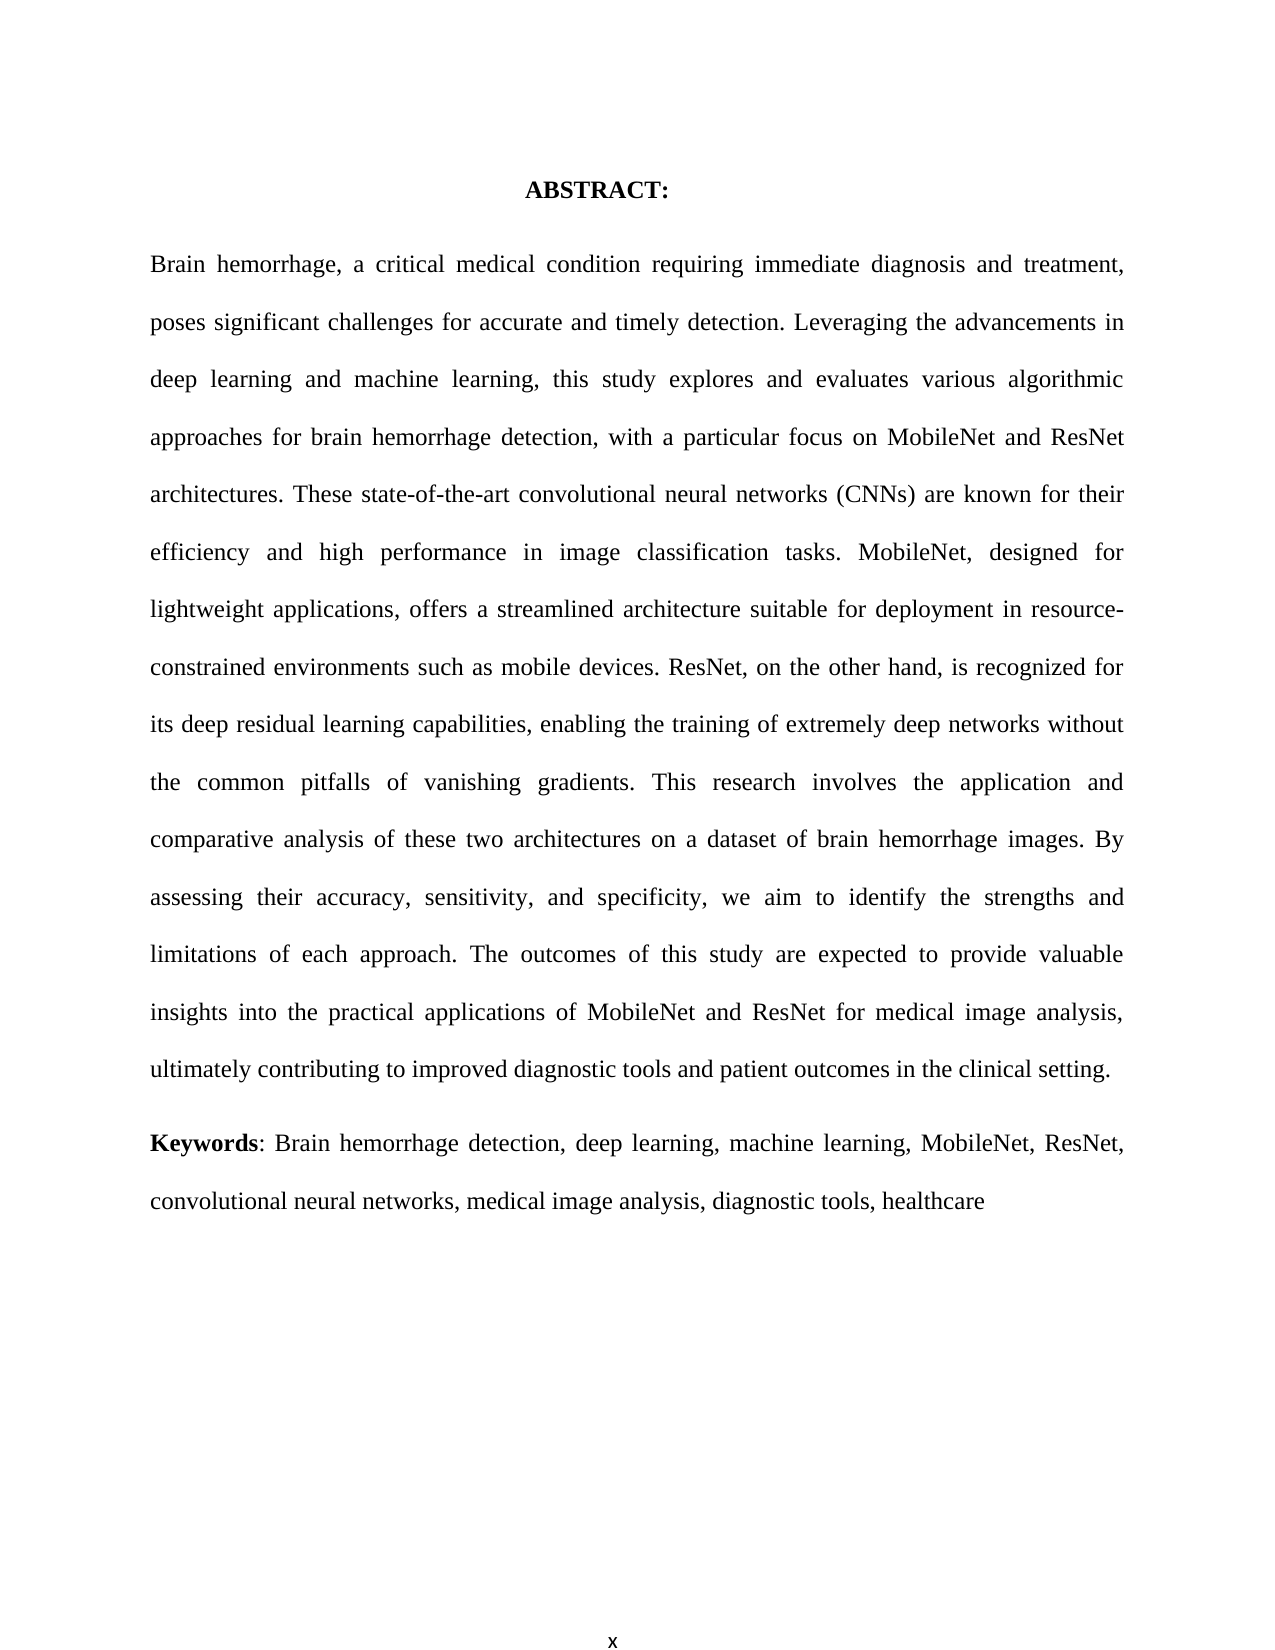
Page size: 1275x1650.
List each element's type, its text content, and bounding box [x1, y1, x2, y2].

text ABSTRACT: [525, 175, 1125, 204]
text Brain hemorrhage, a critical medical condition requiring immediate diagnosis and treatment, poses significant challenges for accurate and timely detection. Leveraging the advancements in deep learning and machine learning, this study explores and evaluates various algorithmic approaches for brain hemorrhage detection, with a particular focus on MobileNet and ResNet architectures. These state-of-the-art convolutional neural networks (CNNs) are known for their efficiency and high performance in image classification tasks. MobileNet, designed for lightweight applications, offers a streamlined architecture suitable for deployment in resource-constrained environments such as mobile devices. ResNet, on the other hand, is recognized for its deep residual learning capabilities, enabling the training of extremely deep networks without the common pitfalls of vanishing gradients. This research involves the application and comparative analysis of these two architectures on a dataset of brain hemorrhage images. By assessing their accuracy, sensitivity, and specificity, we aim to identify the strengths and limitations of each approach. The outcomes of this study are expected to provide valuable insights into the practical applications of MobileNet and ResNet for medical image analysis, ultimately contributing to improved diagnostic tools and patient outcomes in the clinical setting. [150, 249, 1125, 1083]
text Keywords: Brain hemorrhage detection, deep learning, machine learning, MobileNet, ResNet, convolutional neural networks, medical image analysis, diagnostic tools, healthcare [150, 1128, 1125, 1214]
